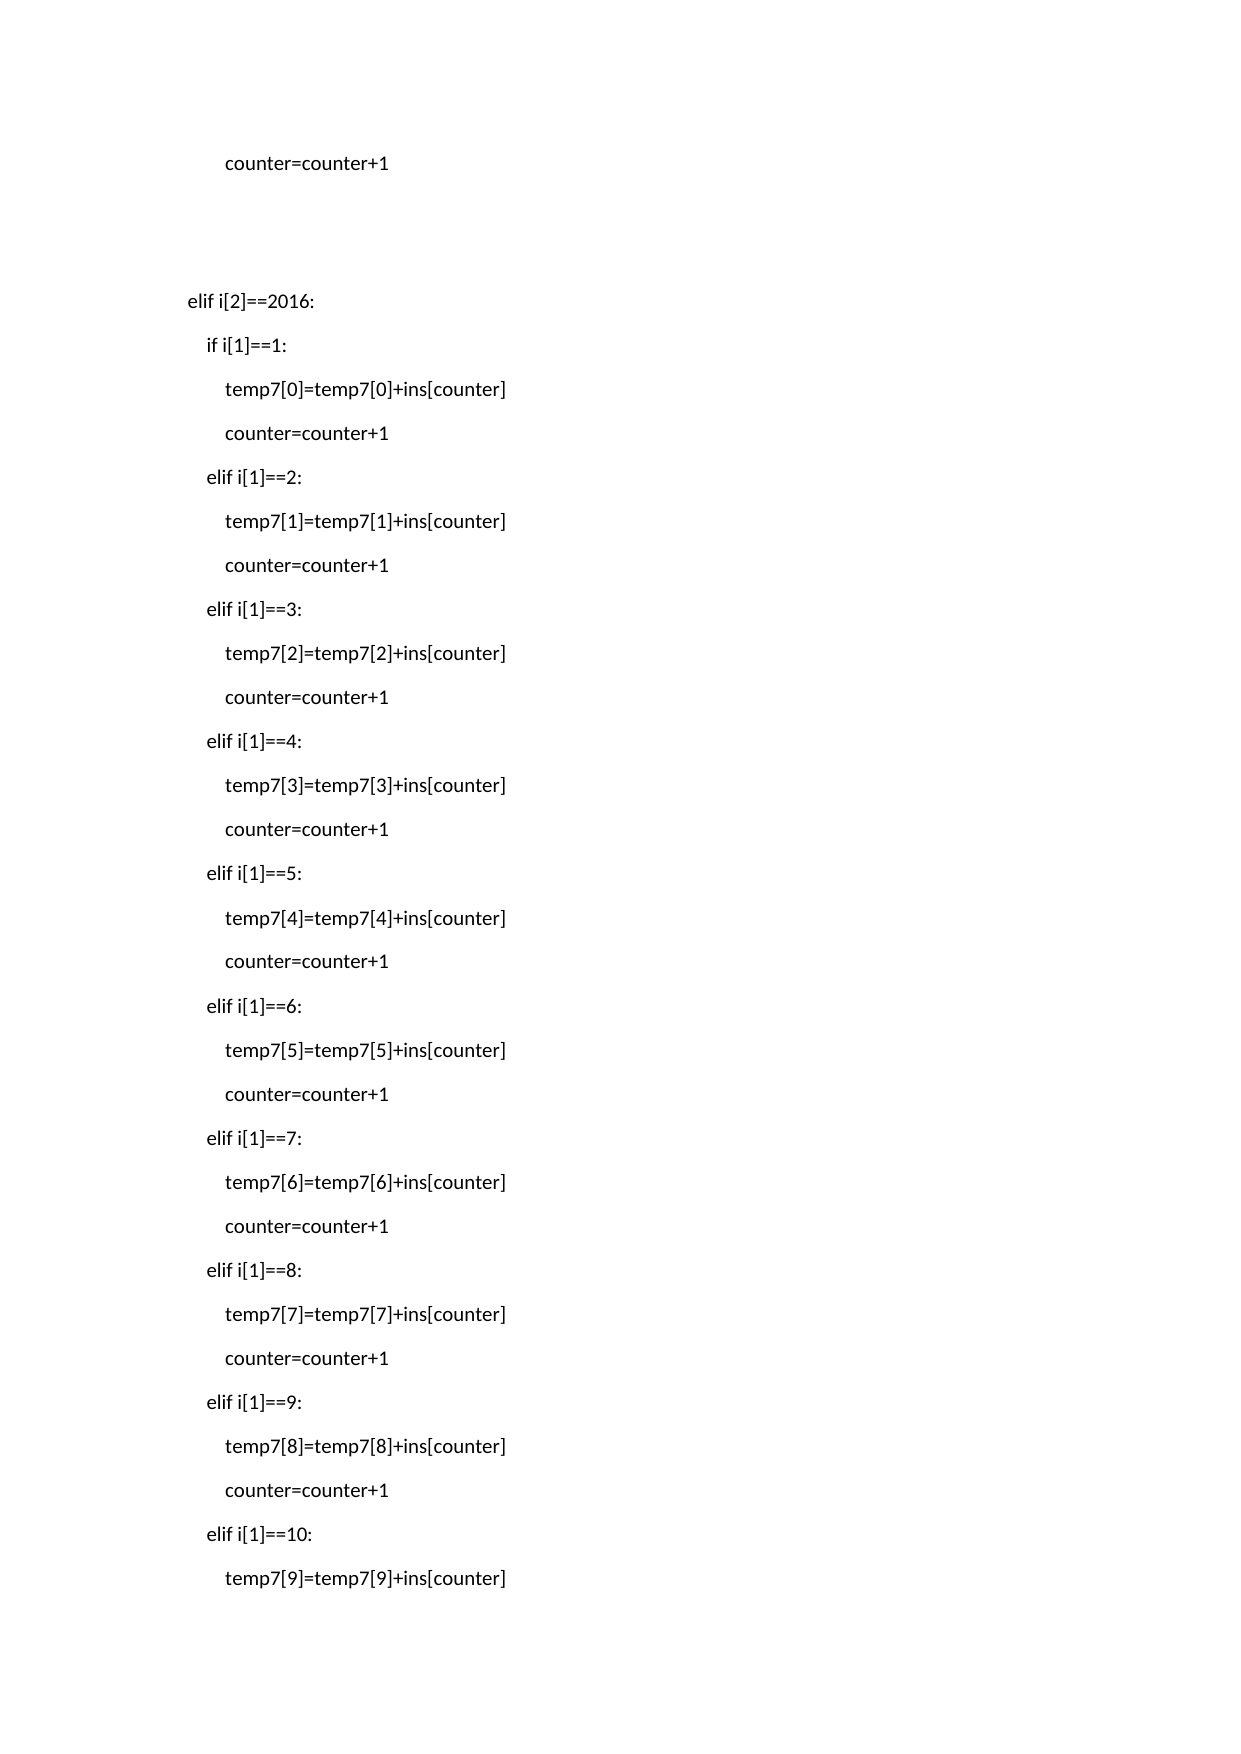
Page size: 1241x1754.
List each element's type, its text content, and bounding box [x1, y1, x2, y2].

text elif i[1]==3: [150, 596, 1090, 622]
text temp7[1]=temp7[1]+ins[counter] [150, 508, 1090, 533]
text counter=counter+1 [150, 1345, 1090, 1371]
text temp7[4]=temp7[4]+ins[counter] [150, 905, 1090, 930]
text temp7[7]=temp7[7]+ins[counter] [150, 1301, 1090, 1327]
text counter=counter+1 [150, 684, 1090, 710]
text counter=counter+1 [150, 1081, 1090, 1106]
text temp7[2]=temp7[2]+ins[counter] [150, 640, 1090, 666]
text counter=counter+1 [150, 817, 1090, 842]
text elif i[1]==8: [150, 1257, 1090, 1283]
text elif i[1]==6: [150, 993, 1090, 1018]
text temp7[8]=temp7[8]+ins[counter] [150, 1433, 1090, 1459]
text counter=counter+1 [150, 949, 1090, 974]
text temp7[5]=temp7[5]+ins[counter] [150, 1037, 1090, 1062]
text counter=counter+1 [150, 150, 1090, 175]
text elif i[1]==4: [150, 728, 1090, 754]
text counter=counter+1 [150, 1477, 1090, 1503]
text temp7[6]=temp7[6]+ins[counter] [150, 1169, 1090, 1194]
text elif i[2]==2016: [150, 288, 1090, 313]
text counter=counter+1 [150, 1213, 1090, 1238]
text counter=counter+1 [150, 552, 1090, 578]
text temp7[0]=temp7[0]+ins[counter] [150, 376, 1090, 401]
text elif i[1]==9: [150, 1389, 1090, 1415]
text temp7[9]=temp7[9]+ins[counter] [150, 1566, 1090, 1591]
text elif i[1]==5: [150, 861, 1090, 886]
text temp7[3]=temp7[3]+ins[counter] [150, 772, 1090, 798]
text elif i[1]==7: [150, 1125, 1090, 1150]
text if i[1]==1: [150, 332, 1090, 357]
text elif i[1]==10: [150, 1522, 1090, 1547]
text elif i[1]==2: [150, 464, 1090, 489]
text counter=counter+1 [150, 420, 1090, 445]
